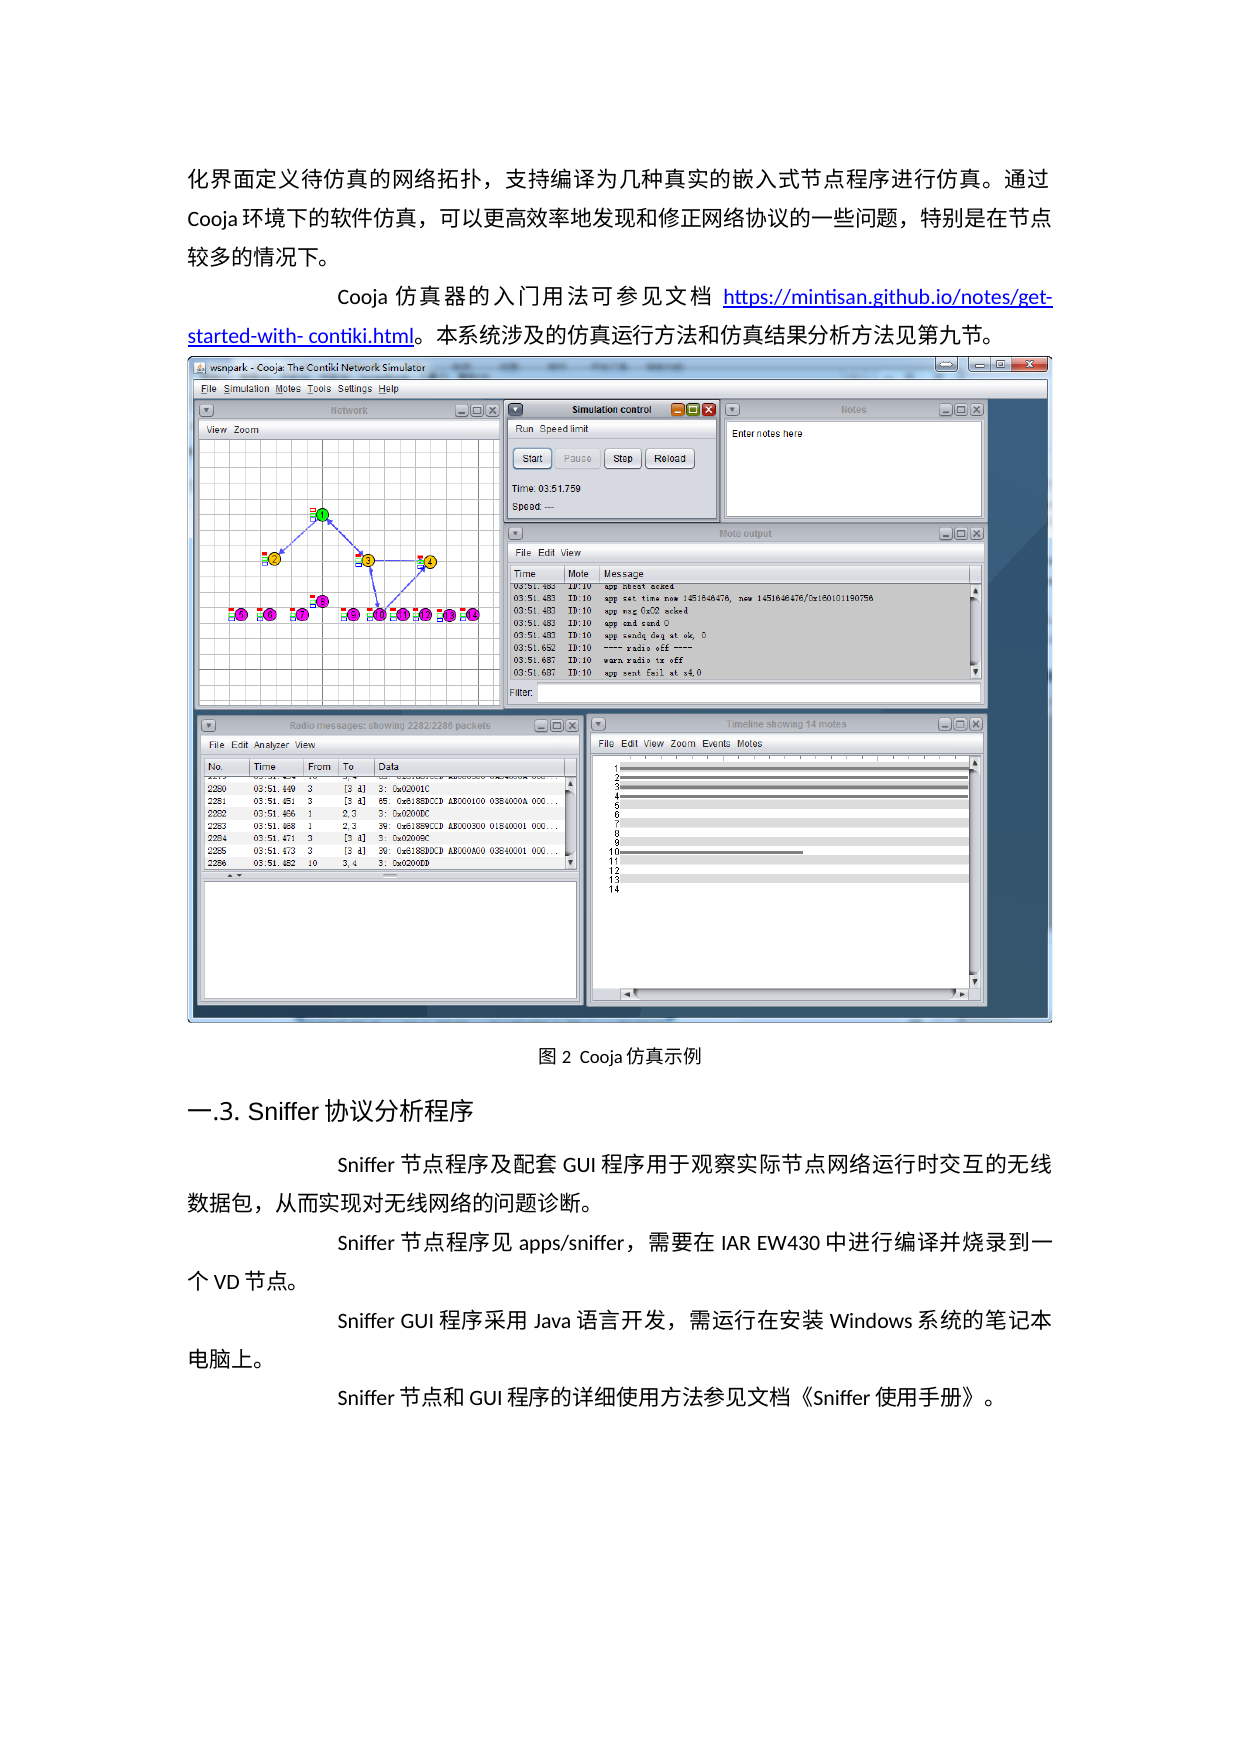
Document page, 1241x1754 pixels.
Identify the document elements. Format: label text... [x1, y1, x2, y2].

subtitle Sniffer协议分析程序 [187, 1077, 1053, 1142]
text Sniffer节点程序见apps/sniffer，需要在IAR EW430中进行编译并烧录到一个VD节点。 [187, 1224, 1053, 1296]
picture [187, 356, 1053, 1023]
text Cooja仿真器的入门用法可参见文档 https://mintisan.github.io/notes/get-started-with- contiki.html。本系统涉及的仿真运行方法和仿真结果分析方法见第九节。 [187, 279, 1053, 350]
text Sniffer节点和GUI程序的详细使用方法参见文档《Sniffer使用手册》。 [187, 1380, 1053, 1412]
text Sniffer GUI程序采用Java语言开发，需运行在安装Windows系统的笔记本电脑上。 [187, 1302, 1053, 1374]
text Sniffer节点程序及配套GUI程序用于观察实际节点网络运行时交互的无线数据包，从而实现对无线网络的问题诊断。 [187, 1147, 1053, 1218]
text 图 2 Cooja仿真示例 [187, 1039, 1053, 1071]
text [187, 162, 1053, 272]
